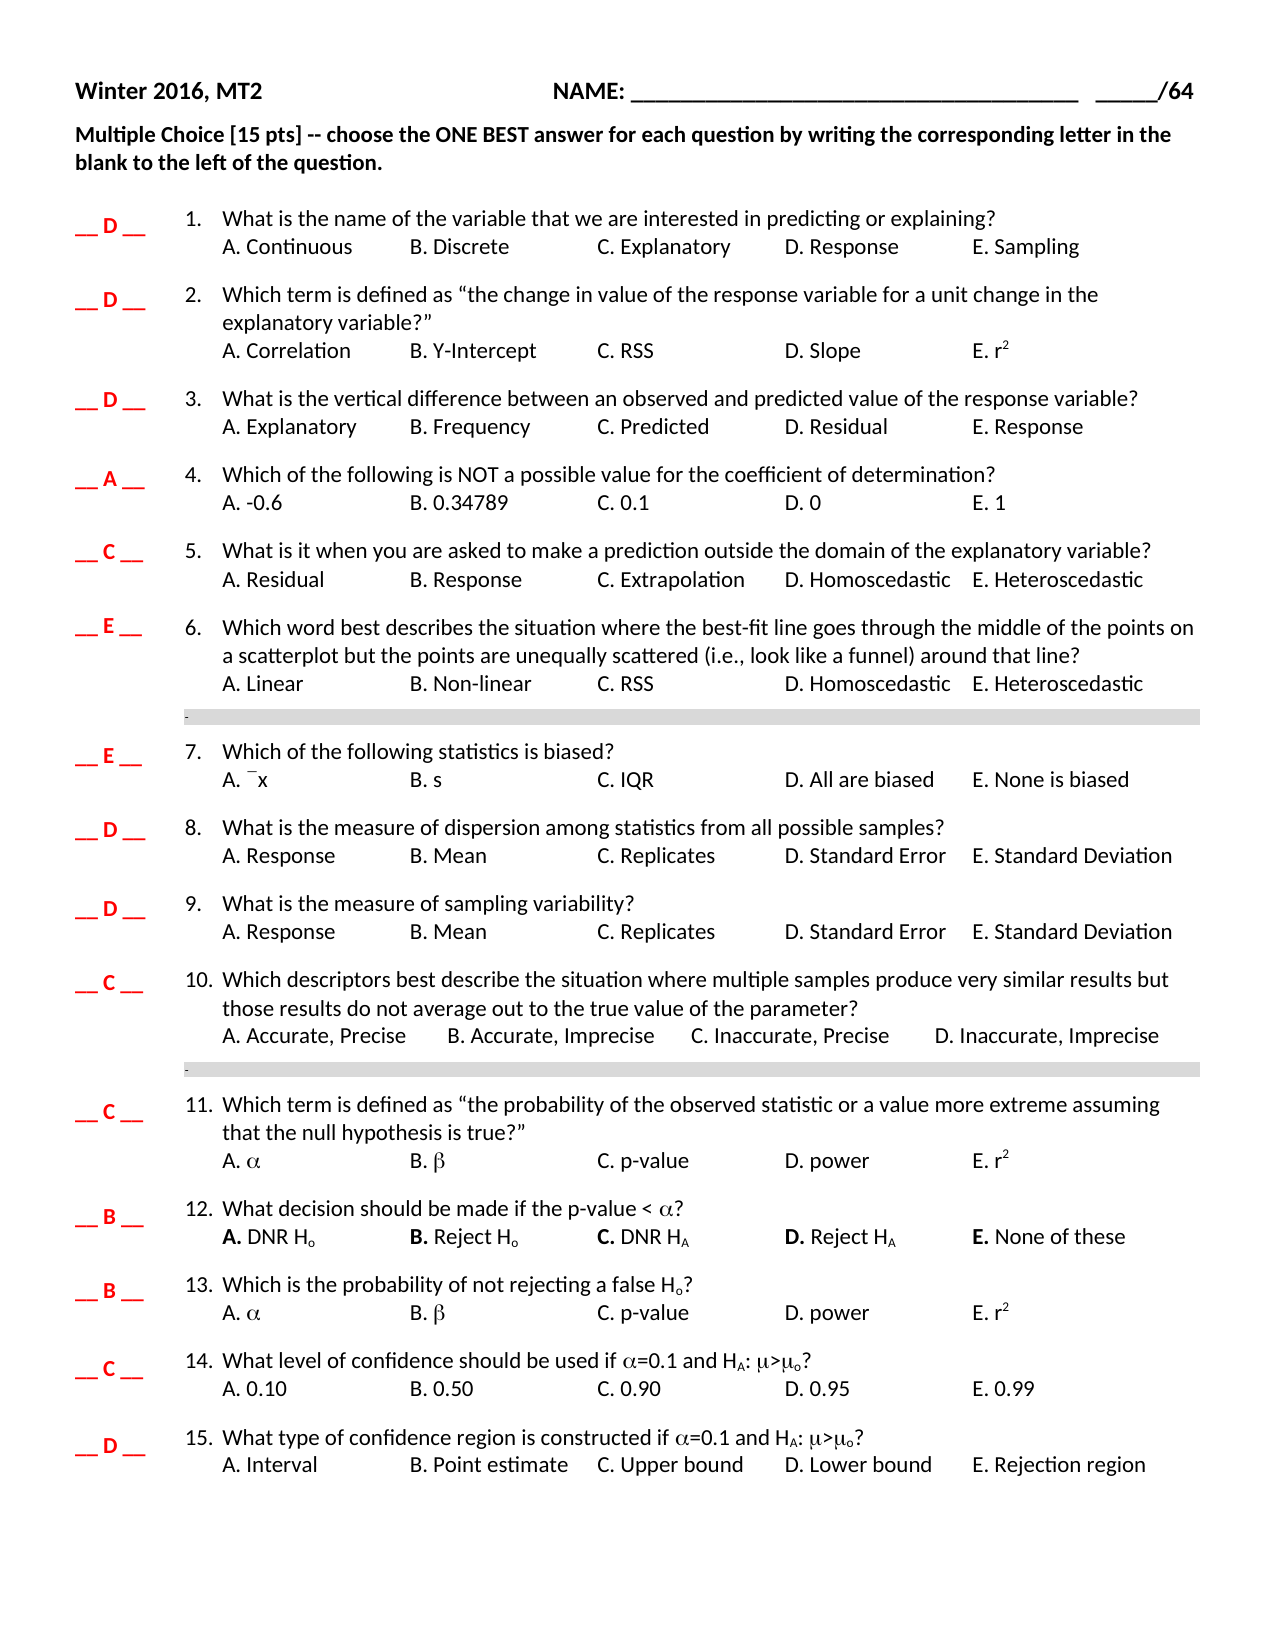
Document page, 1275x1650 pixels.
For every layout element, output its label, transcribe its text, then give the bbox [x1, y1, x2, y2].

text What is it when you are asked to make a prediction outside the domain of the explanatory variable? [184, 537, 1200, 565]
text Which is the probability of not rejecting a false Ho? [184, 1270, 1200, 1298]
text __ A __ [75, 464, 180, 492]
text Which of the following is NOT a possible value for the coefficient of determination? [184, 461, 1200, 488]
text A. Correlation B. Y-Intercept C. RSS D. Slope E. r2 [222, 336, 1200, 364]
text __ D __ [75, 815, 180, 843]
text __ D __ [75, 1431, 180, 1459]
text Which term is defined as “the change in value of the response variable for a unit change in the explanatory variable?” [184, 280, 1200, 336]
text __ E __ [75, 741, 180, 769]
text __ C __ [75, 537, 180, 566]
text What is the measure of dispersion among statistics from all possible samples? [184, 813, 1200, 841]
text Which word best describes the situation where the best-fit line goes through the middle of the points on a scatterplot but the points are unequally scattered (i.e., look like a funnel) around that line? [184, 613, 1200, 669]
text A. DNR Ho B. Reject Ho C. DNR HA D. Reject HA E. None of these [222, 1222, 1200, 1250]
text A.  B.  C. p-value D. power E. r2 [222, 1146, 1200, 1174]
text - [184, 1062, 1200, 1077]
text __ B __ [75, 1276, 180, 1304]
text A. Residual B. Response C. Extrapolation D. Homoscedastic E. Heteroscedastic [222, 565, 1200, 593]
text What level of confidence should be used if =0.1 and HA: >o? [184, 1346, 1200, 1374]
text __ D __ [75, 212, 180, 240]
text A. -0.6 B. 0.34789 C. 0.1 D. 0 E. 1 [222, 488, 1200, 517]
text A. Continuous B. Discrete C. Explanatory D. Response E. Sampling [222, 232, 1200, 260]
text __ E __ [75, 611, 180, 639]
text What is the measure of sampling variability? [184, 889, 1200, 917]
text What is the name of the variable that we are interested in predicting or explaining? [184, 204, 1200, 232]
text __ C __ [75, 968, 180, 996]
text Which descriptors best describe the situation where multiple samples produce very similar results but those results do not average out to the true value of the parameter? [184, 966, 1200, 1022]
text A. Response B. Mean C. Replicates D. Standard Error E. Standard Deviation [222, 841, 1200, 869]
text __ C __ [75, 1354, 180, 1383]
text __ C __ [75, 1097, 180, 1126]
text Which of the following statistics is biased? [184, 737, 1200, 765]
text A. 0.10 B. 0.50 C. 0.90 D. 0.95 E. 0.99 [222, 1374, 1200, 1402]
text A. Response B. Mean C. Replicates D. Standard Error E. Standard Deviation [222, 917, 1200, 946]
text - [184, 709, 1200, 725]
text A. Interval B. Point estimate C. Upper bound D. Lower bound E. Rejection region [222, 1451, 1200, 1479]
text __ D __ [75, 385, 180, 413]
text What type of confidence region is constructed if =0.1 and HA: >o? [184, 1423, 1200, 1451]
text What is the vertical difference between an observed and predicted value of the response variable? [184, 384, 1200, 412]
text Which term is defined as “the probability of the observed statistic or a value more extreme assuming that the null hypothesis is true?” [184, 1090, 1200, 1146]
text A. x B. s C. IQR D. All are biased E. None is biased [222, 765, 1200, 793]
text A. Explanatory B. Frequency C. Predicted D. Residual E. Response [222, 412, 1200, 440]
text What decision should be made if the p-value < ? [184, 1194, 1200, 1222]
text __ D __ [75, 894, 180, 922]
text __ B __ [75, 1202, 180, 1230]
text Multiple Choice [15 pts] -- choose the ONE BEST answer for each question by writing the corresponding letter in the blank to the left of the question. [75, 120, 1200, 176]
text A. Accurate, Precise B. Accurate, Imprecise C. Inaccurate, Precise D. Inaccurate, Imprecise [222, 1022, 1200, 1050]
text __ D __ [75, 286, 180, 313]
text A.  B.  C. p-value D. power E. r2 [222, 1298, 1200, 1326]
text A. Linear B. Non-linear C. RSS D. Homoscedastic E. Heteroscedastic [222, 669, 1200, 697]
